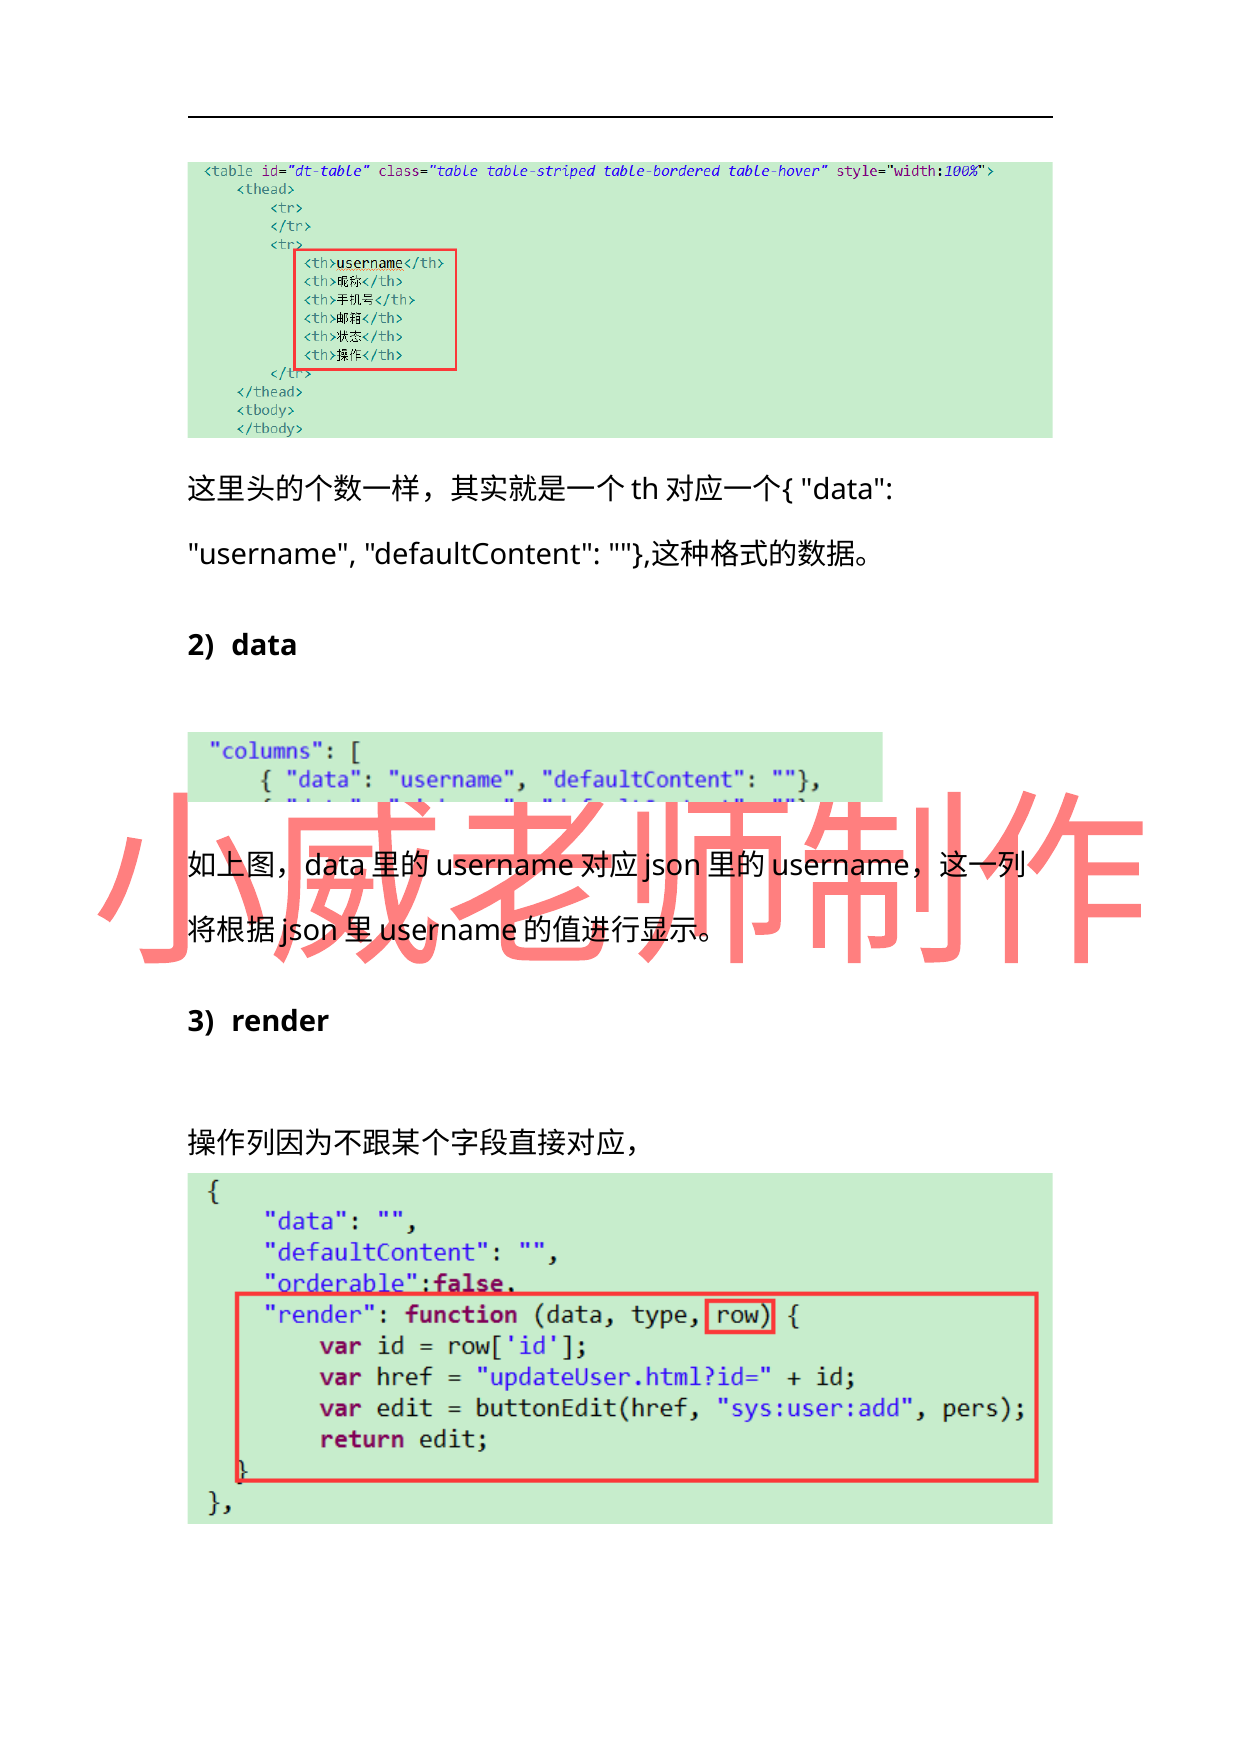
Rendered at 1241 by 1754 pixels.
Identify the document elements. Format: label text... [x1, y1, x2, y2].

picture [187, 732, 883, 802]
picture [187, 1173, 1053, 1524]
subtitle render [187, 987, 1053, 1052]
subtitle data [187, 612, 1053, 677]
picture [187, 162, 1053, 438]
text 这里头的个数一样，其实就是一个th对应一个{ "data": "username", "defaultContent": ""},这种格式的数据。 [187, 454, 1053, 584]
text 操作列因为不跟某个字段直接对应， [187, 1108, 1053, 1173]
text 如上图，data里的username对应json里的username，这一列将根据json里username的值进行显示。 [187, 830, 1053, 960]
